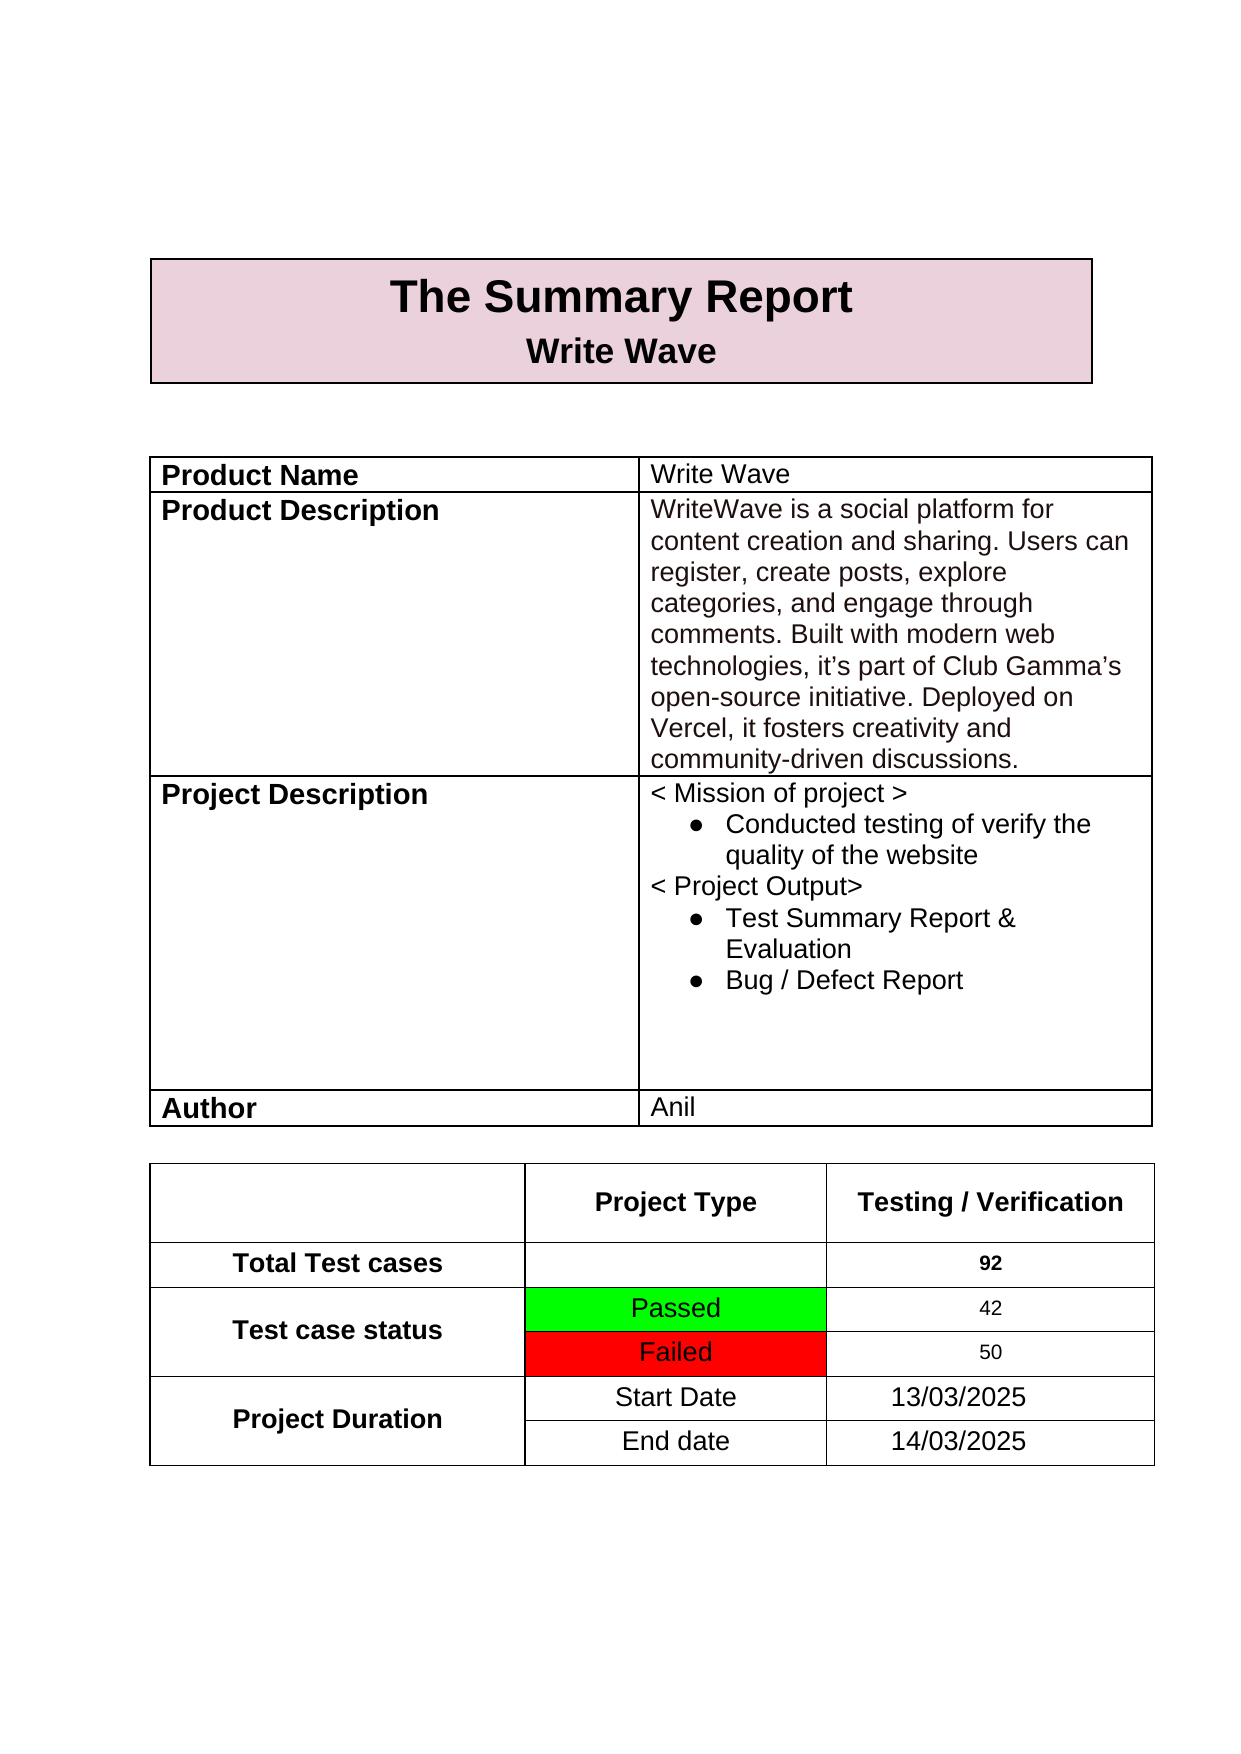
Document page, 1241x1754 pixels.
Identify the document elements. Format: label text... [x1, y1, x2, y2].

table_cell Author [151, 1091, 638, 1125]
table_cell Test case status [151, 1288, 524, 1376]
table_header The Summary Report Write Wave [152, 260, 1091, 382]
table_cell [526, 1243, 826, 1287]
table_cell Project Duration [151, 1377, 524, 1465]
table_cell 14/03/2025 [827, 1421, 1154, 1465]
table_cell WriteWave is a social platform for content creation and sharing. Users can register, create posts, explore categories, and engage through comments. Built with modern web technologies, it’s part of Club Gamma’s open-source initiative. Deployed on Vercel, it fosters creativity and community-driven discussions. [640, 493, 1151, 774]
table_cell Passed [526, 1288, 826, 1331]
table_cell Product Description [151, 493, 638, 774]
table_header Project Type [526, 1164, 826, 1242]
table_header [151, 1164, 524, 1242]
table_cell Failed [526, 1332, 826, 1376]
table_cell Total Test cases [151, 1243, 524, 1287]
table_cell End date [526, 1421, 826, 1465]
table_cell 92 [827, 1243, 1154, 1287]
table_cell < Mission of project > Conducted testing of verify the quality of the website < Project Output> Test Summary Report & Evaluation Bug / Defect Report [640, 777, 1151, 1089]
table_header Testing / Verification [827, 1164, 1154, 1242]
table_cell 42 [827, 1288, 1154, 1331]
table_cell 13/03/2025 [827, 1377, 1154, 1420]
table_header Product Name [151, 458, 638, 491]
table_cell Anil [640, 1091, 1151, 1125]
table_cell 50 [827, 1332, 1154, 1376]
table_cell Start Date [526, 1377, 826, 1420]
table_cell Project Description [151, 777, 638, 1089]
table_header Write Wave [640, 458, 1151, 491]
